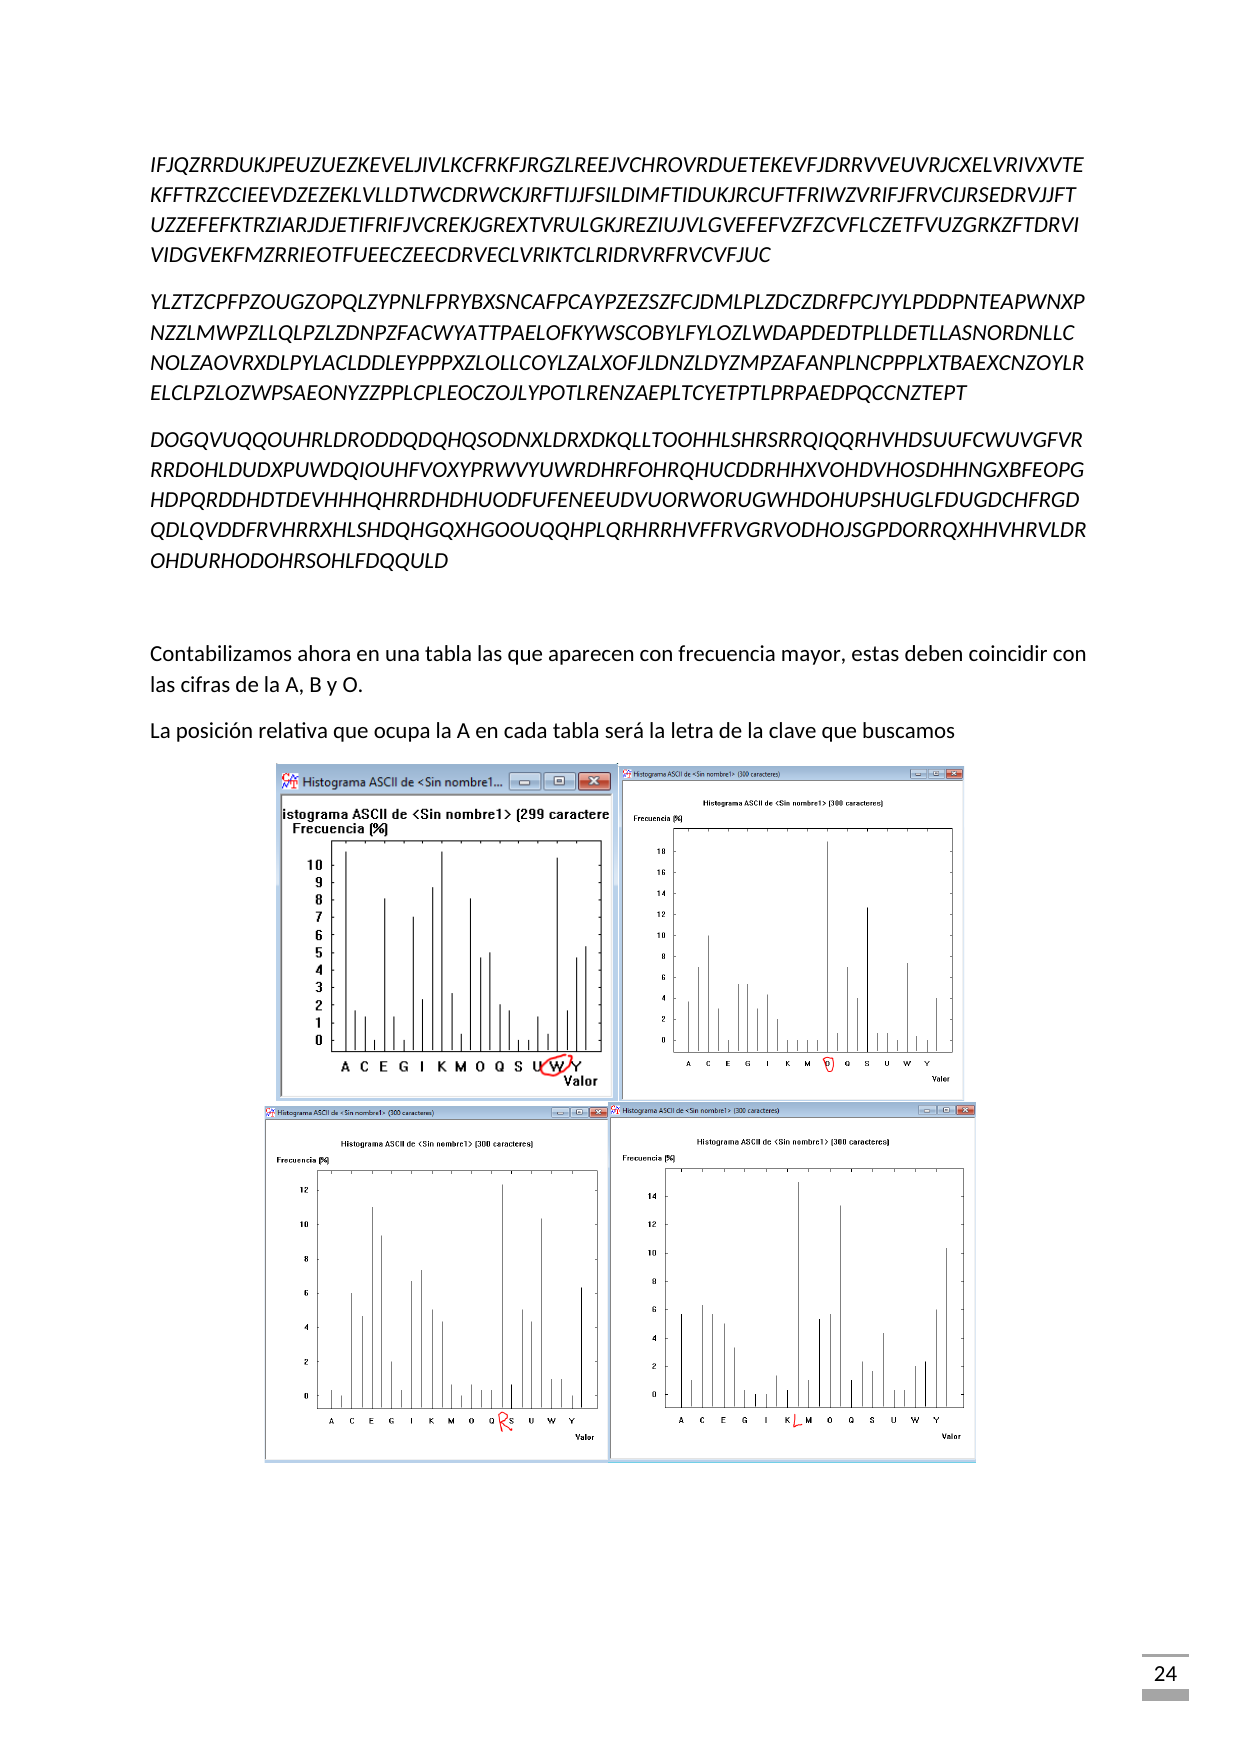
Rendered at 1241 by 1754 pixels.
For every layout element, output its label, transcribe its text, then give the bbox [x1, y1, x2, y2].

text La posición relativa que ocupa la A en cada tabla será la letra de la clave que buscamos [150, 717, 1090, 745]
picture [276, 763, 965, 1101]
text YLZTZCPFPZOUGZOPQLZYPNLFPRYBXSNCAFPCAYPZEZSZFCJDMLPLZDCZDRFPCJYYLPDDPNTEAPWNXPNZZLMWPZLLQLPZLZDNPZFACWYATTPAELOFKYWSCOBYLFYLOZLWDAPDEDTPLLDETLLASNORDNLLCNOLZAOVRXDLPYLACLDDLEYPPPXZLOLLCOYLZALXOFJLDNZLDYZMPZAFANPLNCPPPLXTBAEXCNZOYLRELCLPZLOZWPSAEONYZZPPLCPLEOCZOJLYPOTLRENZAEPLTCYETPTLPRPAEDPQCCNZTEPT [150, 287, 1090, 406]
text IFJQZRRDUKJPEUZUEZKEVELJIVLKCFRKFJRGZLREEJVCHROVRDUETEKEVFJDRRVVEUVRJCXELVRIVXVTEKFFTRZCCIEEVDZEZEKLVLLDTWCDRWCKJRFTIJJFSILDIMFTIDUKJRCUFTFRIWZVRIFJFRVCIJRSEDRVJJFTUZZEFEFKTRZIARJDJETIFRIFJVCREKJGREXTVRULGKJREZIUJVLGVEFEFVZFZCVFLCZETFVUZGRKZFTDRVIVIDGVEKFMZRRIEOTFUEECZEECDRVECLVRIKTCLRIDRVRFRVCVFJUC [150, 150, 1090, 269]
picture [264, 1102, 976, 1463]
text DOGQVUQQOUHRLDRODDQDQHQSODNXLDRXDKQLLTOOHHLSHRSRRQIQQRHVHDSUUFCWUVGFVRRRDOHLDUDXPUWDQIOUHFVOXYPRWVYUWRDHRFOHRQHUCDDRHHXVOHDVHOSDHHNGXBFEOPGHDPQRDDHDTDEVHHHQHRRDHDHUODFUFENEEUDVUORWORUGWHDOHUPSHUGLFDUGDCHFRGDQDLQVDDFRVHRRXHLSHDQHGQXHGOOUQQHPLQRHRRHVFFRVGRVODHOJSGPDORRQXHHVHRVLDROHDURHODOHRSOHLFDQQULD [150, 425, 1090, 574]
text Contabilizamos ahora en una tabla las que aparecen con frecuencia mayor, estas deben coincidir con las cifras de la A, B y O. [150, 639, 1090, 698]
